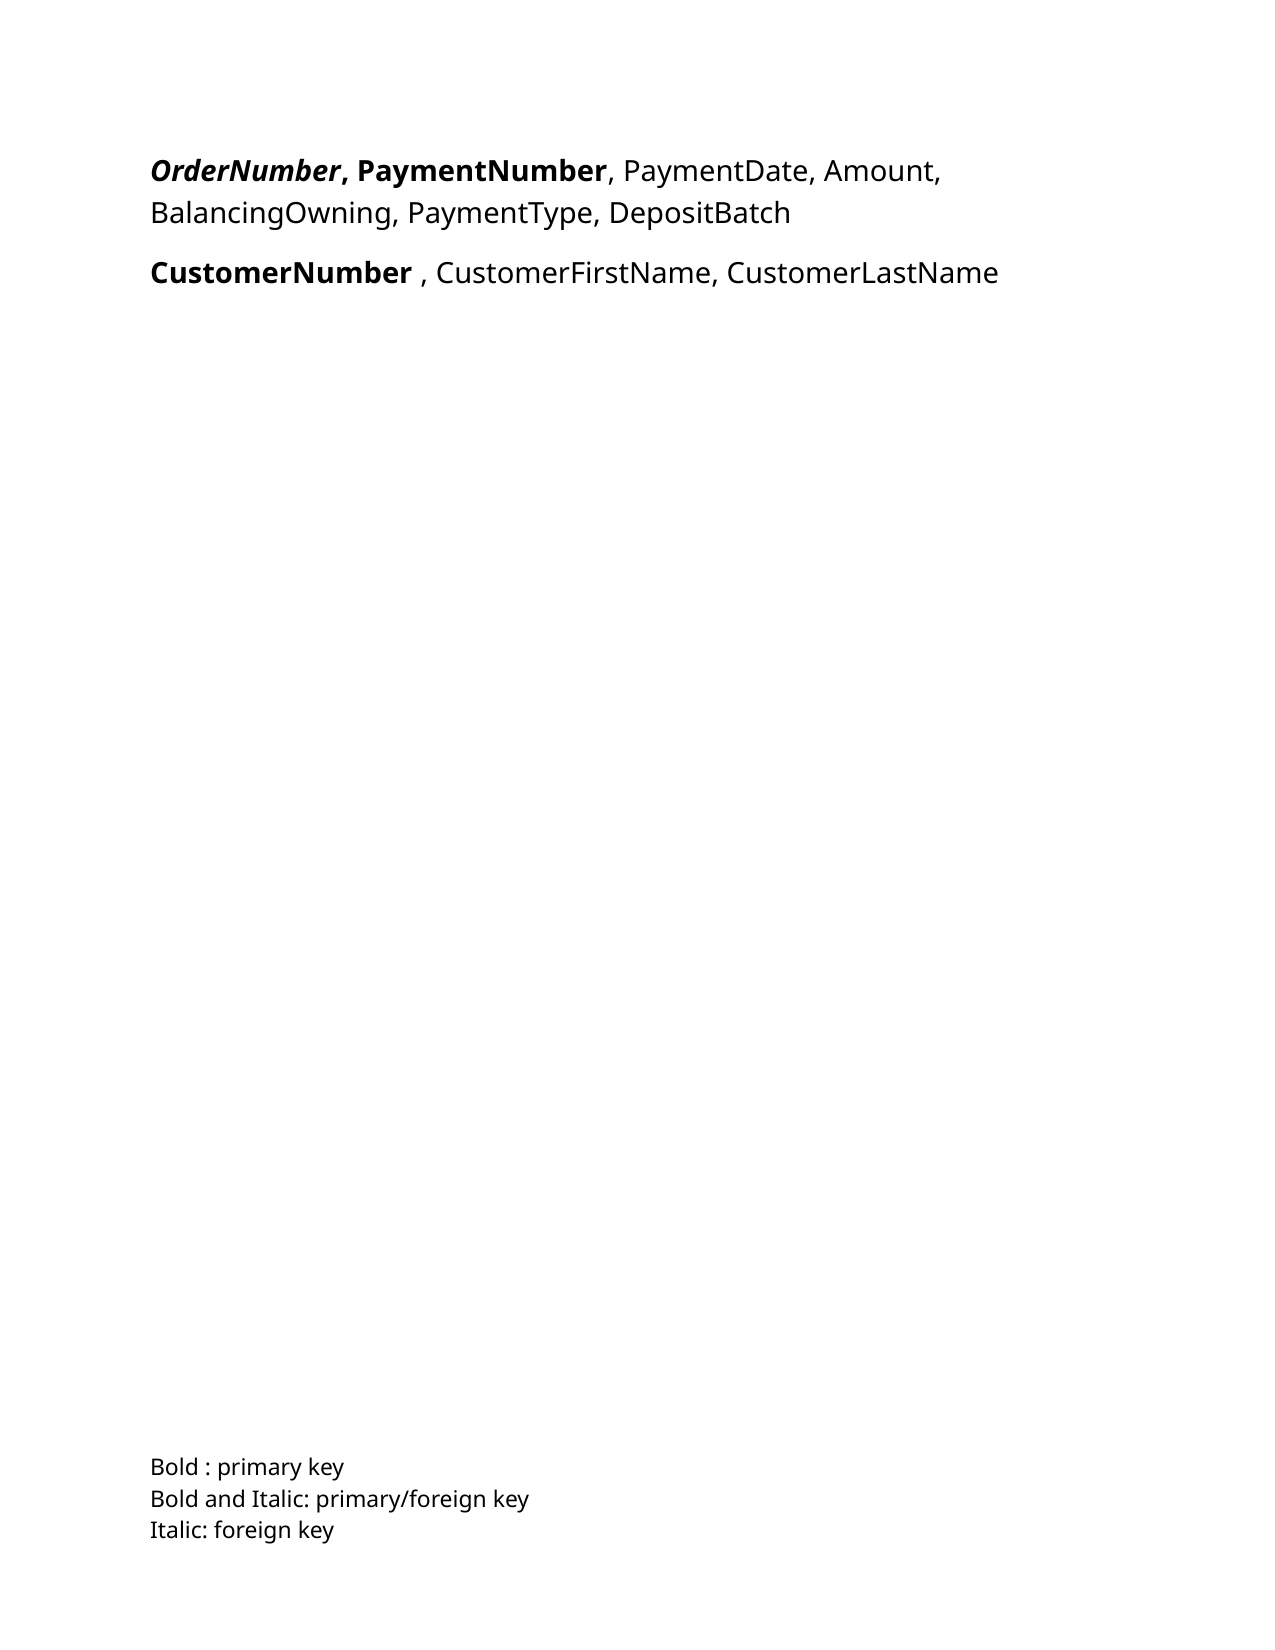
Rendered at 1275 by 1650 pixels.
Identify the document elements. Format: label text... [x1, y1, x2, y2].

text CustomerNumber , CustomerFirstName, CustomerLastName [150, 252, 1125, 292]
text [150, 150, 1125, 232]
